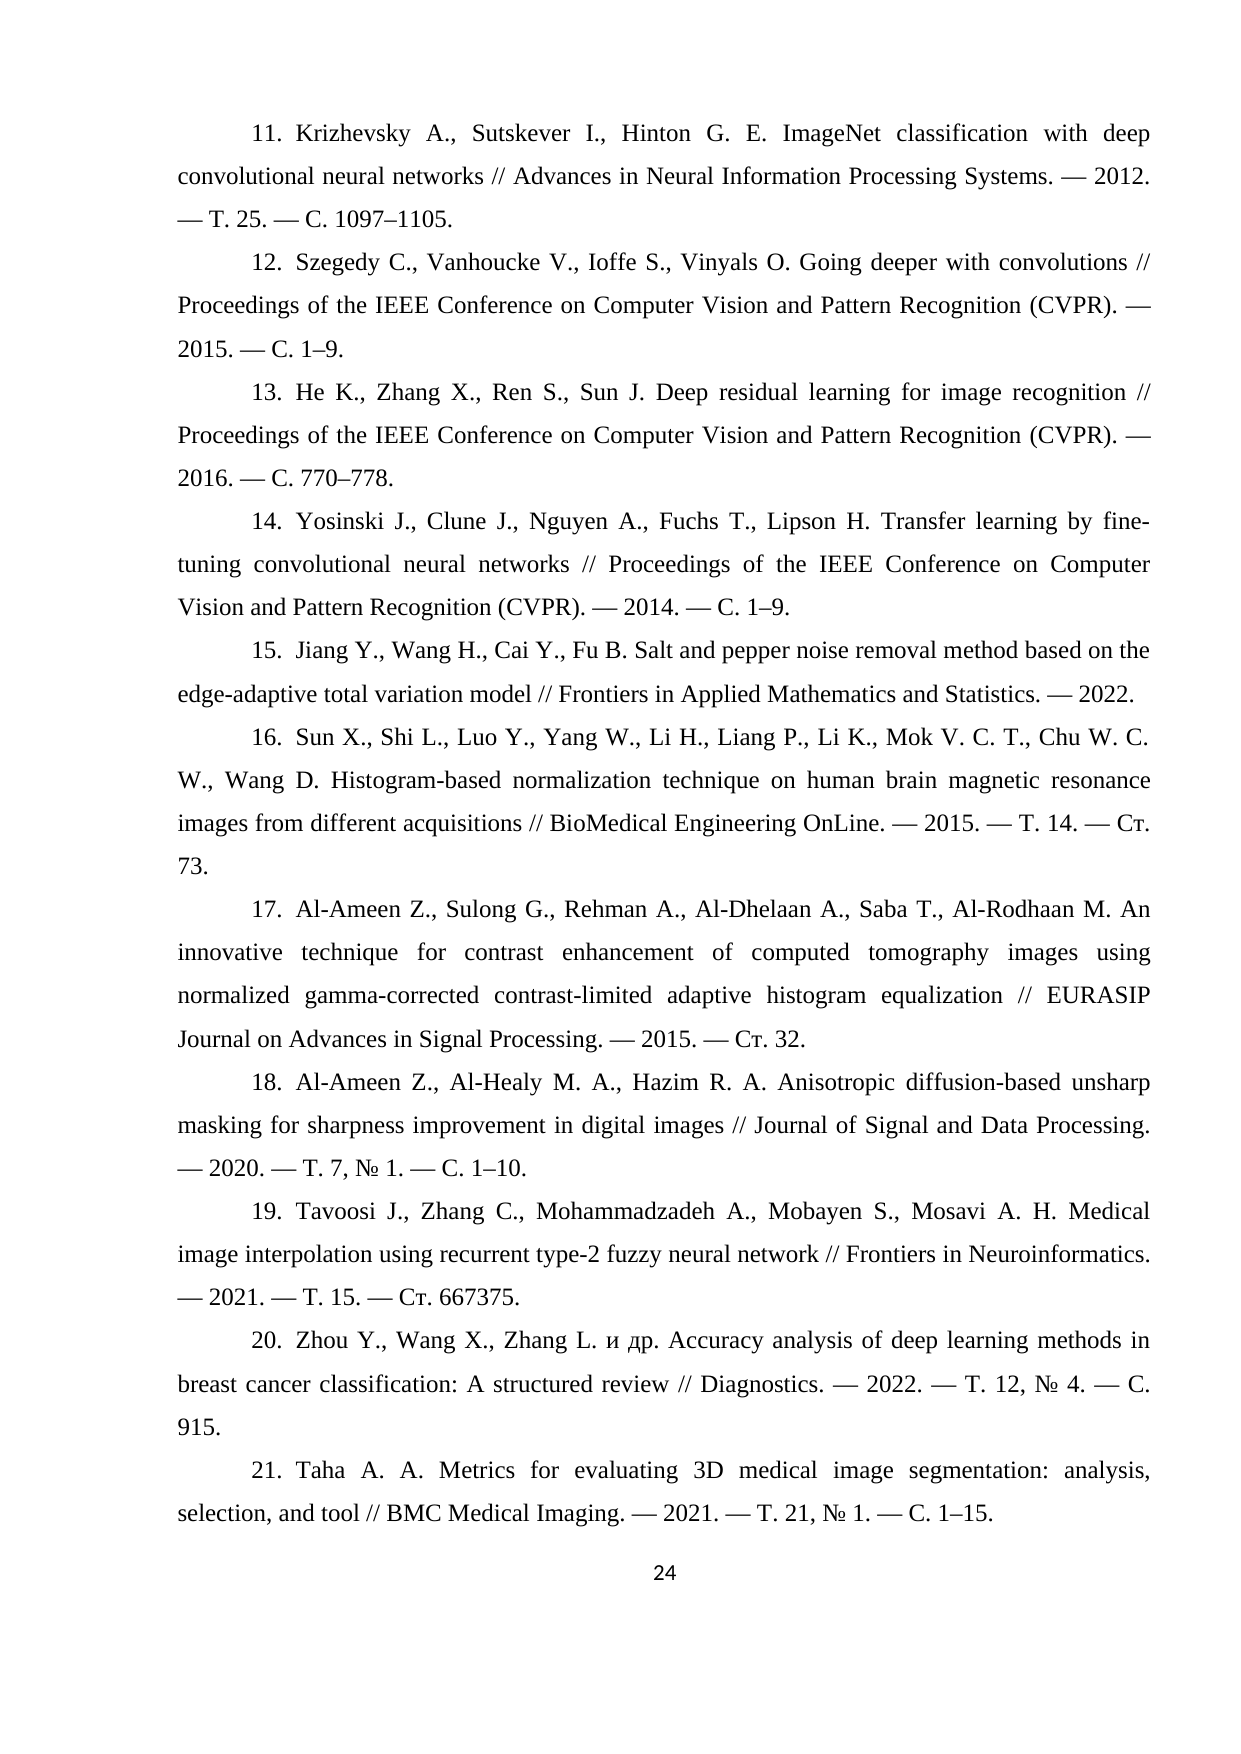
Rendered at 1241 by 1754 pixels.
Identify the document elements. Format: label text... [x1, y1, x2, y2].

list Szegedy C., Vanhoucke V., Ioffe S., Vinyals O. Going deeper with convolutions // Proceedings of the IEEE Conference on Computer Vision and Pattern Recognition (CVPR). — 2015. — С. 1–9. [177, 247, 1152, 362]
list Krizhevsky A., Sutskever I., Hinton G. E. ImageNet classification with deep convolutional neural networks // Advances in Neural Information Processing Systems. — 2012. — Т. 25. — С. 1097–1105. [177, 118, 1152, 233]
list Yosinski J., Clune J., Nguyen A., Fuchs T., Lipson H. Transfer learning by fine-tuning convolutional neural networks // Proceedings of the IEEE Conference on Computer Vision and Pattern Recognition (CVPR). — 2014. — С. 1–9. [177, 506, 1152, 621]
list Sun X., Shi L., Luo Y., Yang W., Li H., Liang P., Li K., Mok V. C. T., Chu W. C. W., Wang D. Histogram-based normalization technique on human brain magnetic resonance images from different acquisitions // BioMedical Engineering OnLine. — 2015. — Т. 14. — Ст. 73. [177, 722, 1152, 880]
list Taha A. A. Metrics for evaluating 3D medical image segmentation: analysis, selection, and tool // BMC Medical Imaging. — 2021. — Т. 21, № 1. — С. 1–15. [177, 1455, 1152, 1527]
list Tavoosi J., Zhang C., Mohammadzadeh A., Mobayen S., Mosavi A. H. Medical image interpolation using recurrent type-2 fuzzy neural network // Frontiers in Neuroinformatics. — 2021. — Т. 15. — Ст. 667375. [177, 1196, 1152, 1311]
list Jiang Y., Wang H., Cai Y., Fu B. Salt and pepper noise removal method based on the edge-adaptive total variation model // Frontiers in Applied Mathematics and Statistics. — 2022. [177, 636, 1152, 707]
list Zhou Y., Wang X., Zhang L. и др. Accuracy analysis of deep learning methods in breast cancer classification: A structured review // Diagnostics. — 2022. — Т. 12, № 4. — С. 915. [177, 1326, 1152, 1441]
list Al-Ameen Z., Al-Healy M. A., Hazim R. A. Anisotropic diffusion-based unsharp masking for sharpness improvement in digital images // Journal of Signal and Data Processing. — 2020. — Т. 7, № 1. — С. 1–10. [177, 1067, 1152, 1182]
list Al-Ameen Z., Sulong G., Rehman A., Al-Dhelaan A., Saba T., Al-Rodhaan M. An innovative technique for contrast enhancement of computed tomography images using normalized gamma-corrected contrast-limited adaptive histogram equalization // EURASIP Journal on Advances in Signal Processing. — 2015. — Ст. 32. [177, 894, 1152, 1052]
list He K., Zhang X., Ren S., Sun J. Deep residual learning for image recognition // Proceedings of the IEEE Conference on Computer Vision and Pattern Recognition (CVPR). — 2016. — С. 770–778. [177, 377, 1152, 492]
